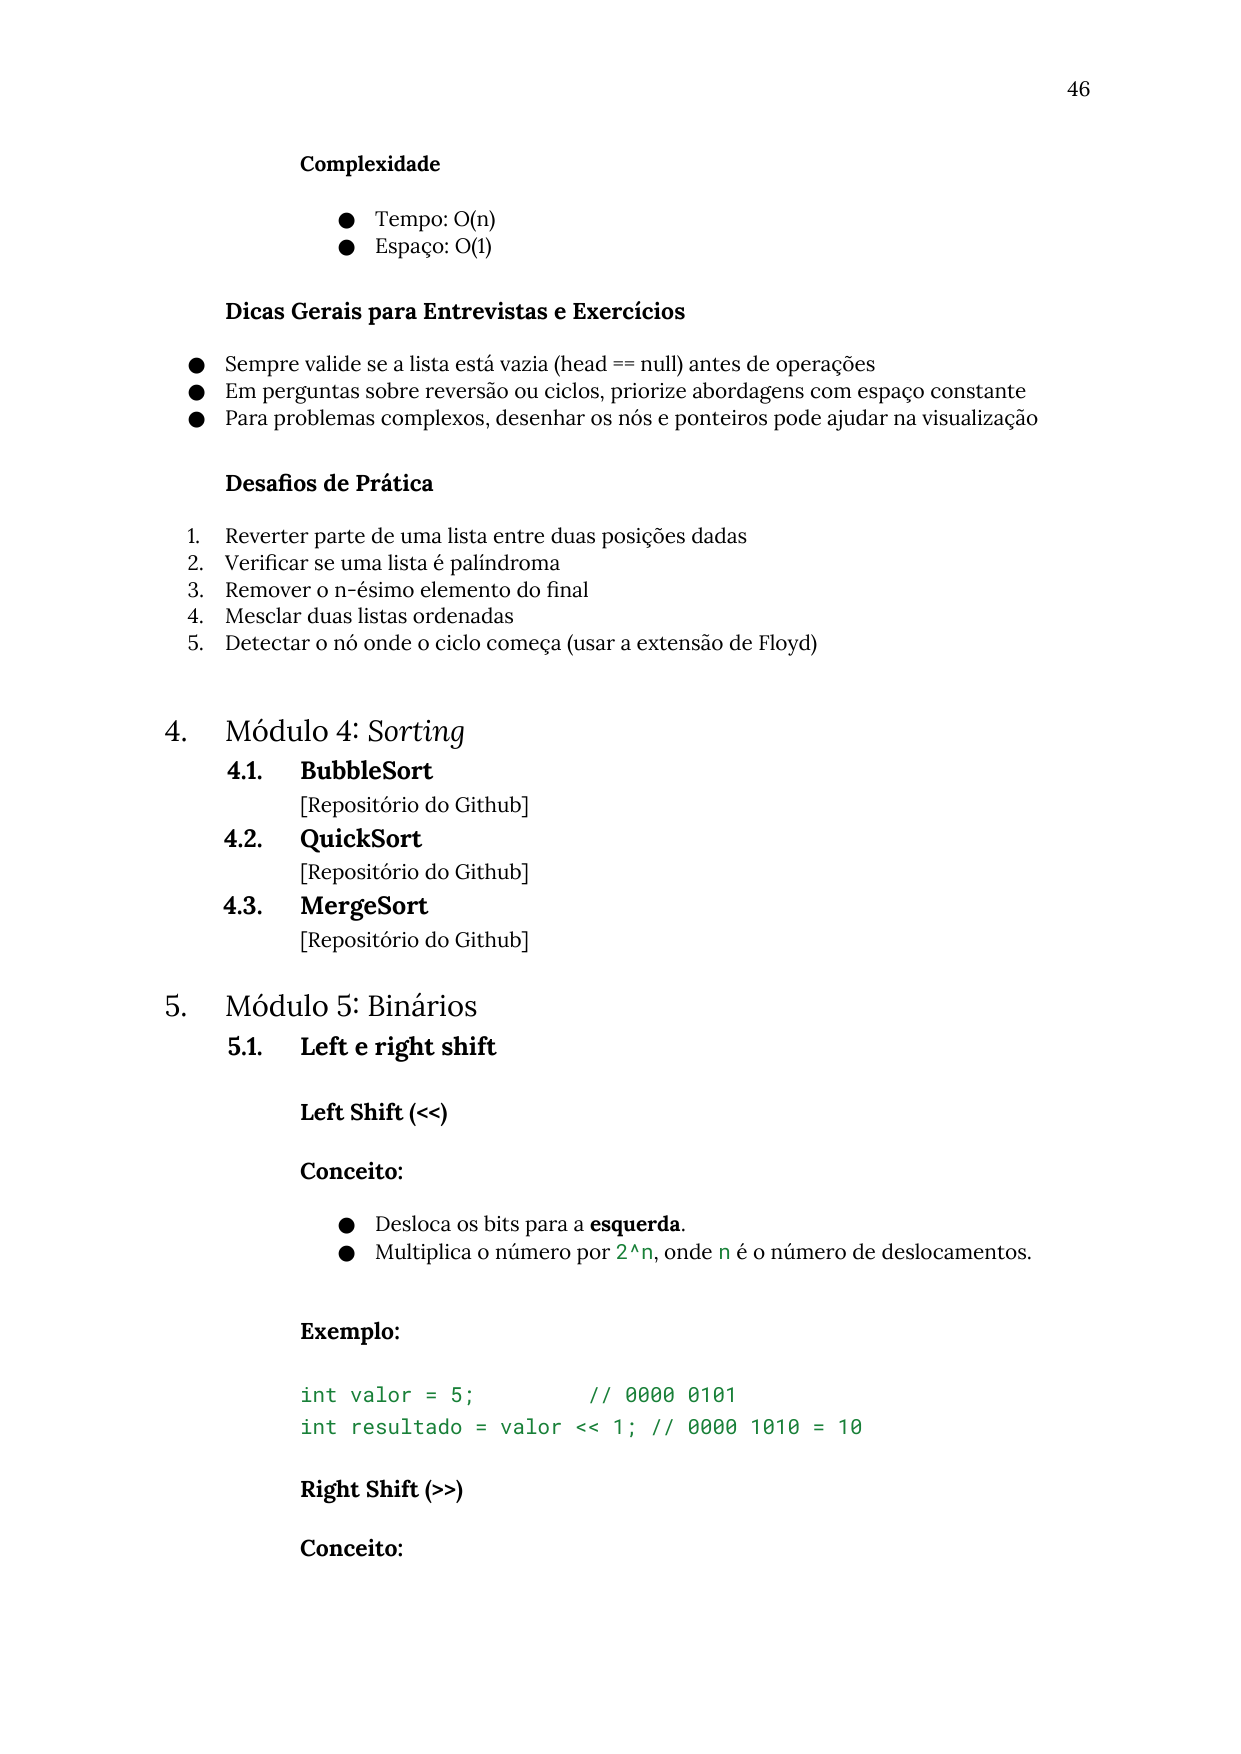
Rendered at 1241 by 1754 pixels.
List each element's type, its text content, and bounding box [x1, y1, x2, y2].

subtitle Módulo 5: Binários [187, 987, 1090, 1024]
text int valor = 5; // 0000 0101 [300, 1381, 1090, 1408]
subtitle Complexidade [300, 150, 1090, 177]
list Desloca os bits para a esquerda. [337, 1211, 1090, 1237]
subtitle Right Shift (>>) [225, 1474, 1090, 1504]
text int resultado = valor << 1; // 0000 1010 = 10 [300, 1412, 1090, 1440]
list Detectar o nó onde o ciclo começa (usar a extensão de Floyd) [187, 629, 1090, 656]
list Sempre valide se a lista está vazia (head == null) antes de operações [187, 351, 1090, 377]
subtitle Conceito: [300, 1533, 1090, 1563]
list Remover o n-ésimo elemento do final [187, 576, 1090, 603]
text [Repositório do Github] [300, 859, 1090, 885]
subtitle Desafios de Prática [150, 468, 1090, 498]
subtitle Conceito: [300, 1156, 1090, 1186]
list Tempo: O(n) [337, 206, 1090, 232]
text [Repositório do Github] [300, 791, 1090, 818]
text [Repositório do Github] [300, 926, 1090, 953]
subtitle Left Shift (<<) [150, 1097, 1090, 1127]
subtitle Left e right shift [262, 1030, 1090, 1062]
list Reverter parte de uma lista entre duas posições dadas [187, 523, 1090, 549]
subtitle BubbleSort [262, 754, 1090, 786]
subtitle Exemplo: [300, 1317, 1090, 1346]
subtitle Dicas Gerais para Entrevistas e Exercícios [150, 296, 1090, 326]
list Em perguntas sobre reversão ou ciclos, priorize abordagens com espaço constante [187, 377, 1090, 404]
subtitle QuickSort [262, 822, 1090, 854]
list Para problemas complexos, desenhar os nós e ponteiros pode ajudar na visualização [187, 404, 1090, 431]
list Mesclar duas listas ordenadas [187, 603, 1090, 629]
list Verificar se uma lista é palíndroma [187, 549, 1090, 576]
subtitle MergeSort [262, 889, 1090, 921]
list Espaço: O(1) [337, 232, 1090, 259]
list Multiplica o número por 2^n, onde n é o número de deslocamentos. [337, 1237, 1090, 1292]
subtitle Módulo 4: Sorting [187, 712, 1090, 749]
